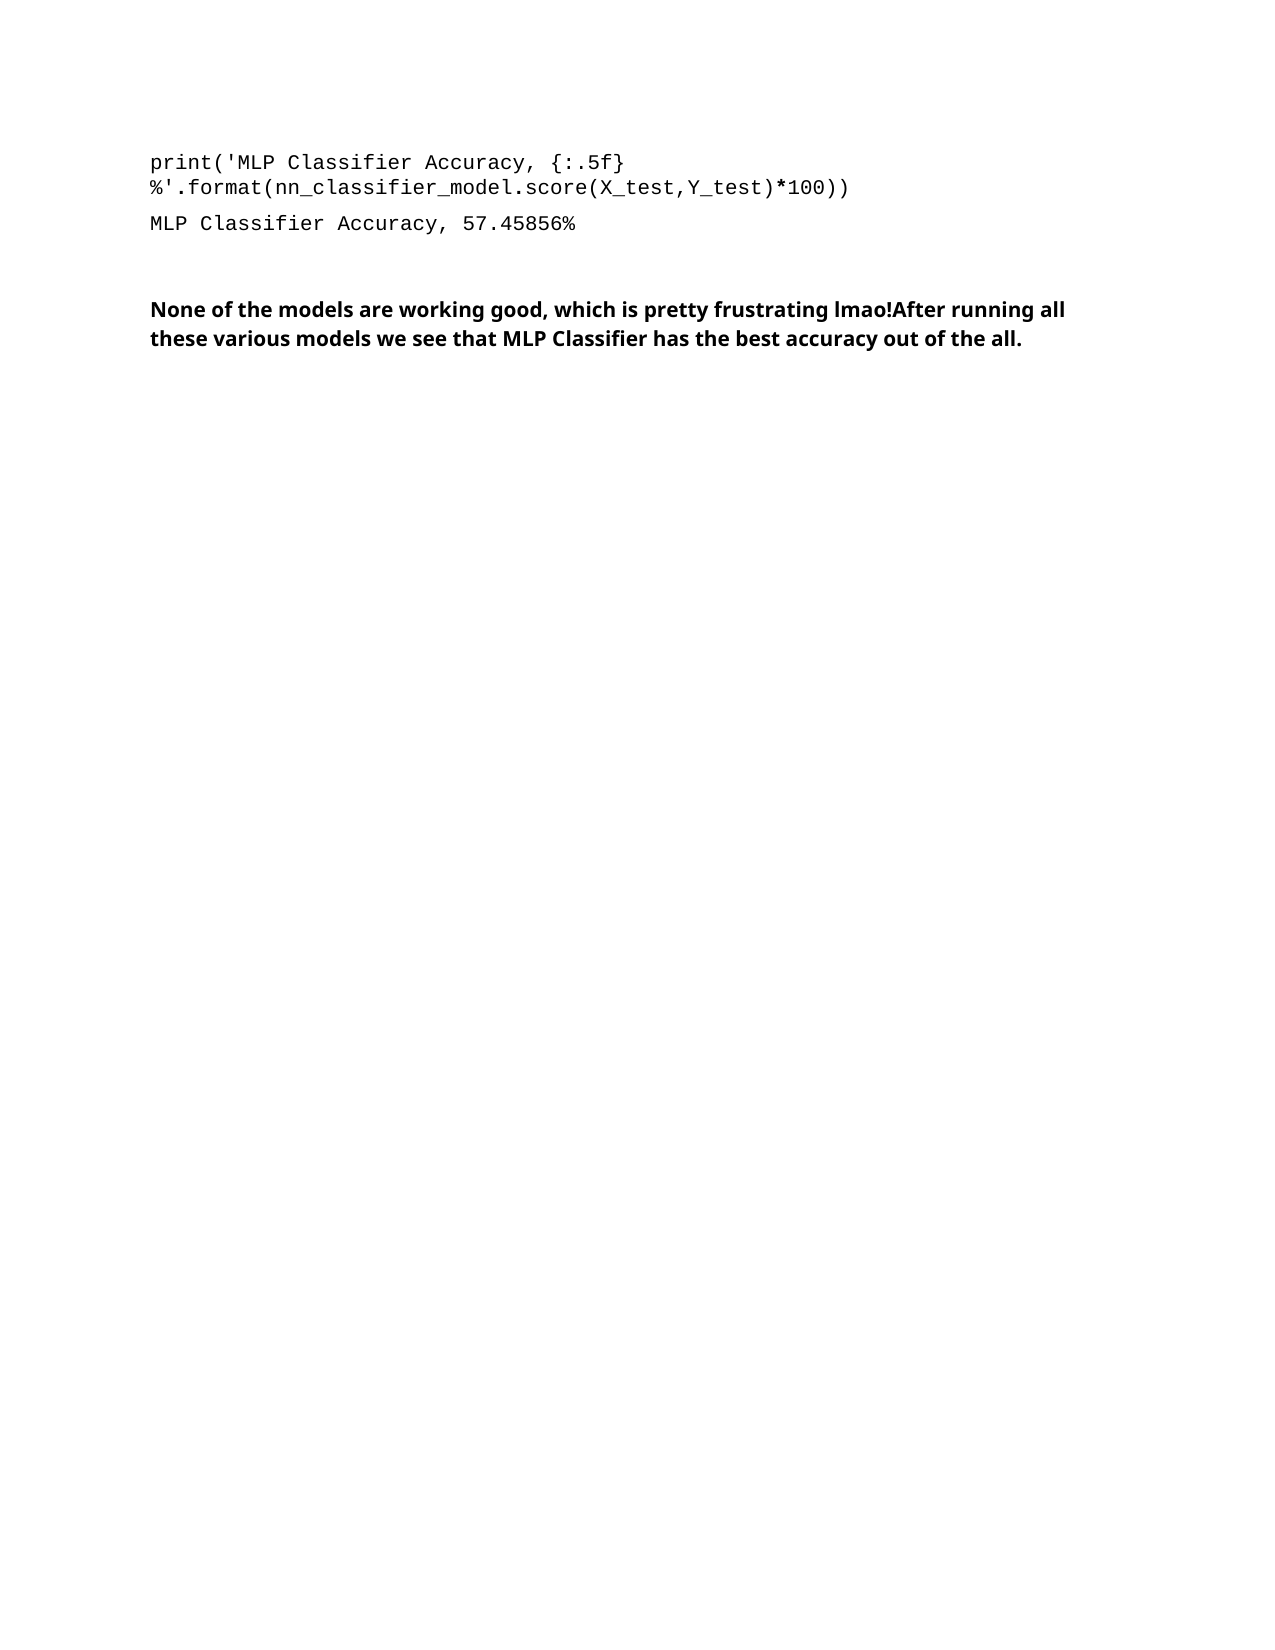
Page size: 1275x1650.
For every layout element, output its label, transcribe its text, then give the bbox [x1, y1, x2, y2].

text print('MLP Classifier Accuracy, {:.5f}%'.format(nn_classifier_model.score(X_test,Y_test)*100)) [150, 150, 1125, 201]
text MLP Classifier Accuracy, 57.45856% [150, 211, 1125, 236]
text None of the models are working good, which is pretty frustrating lmao!After running all these various models we see that MLP Classifier has the best accuracy out of the all. [150, 295, 1125, 352]
